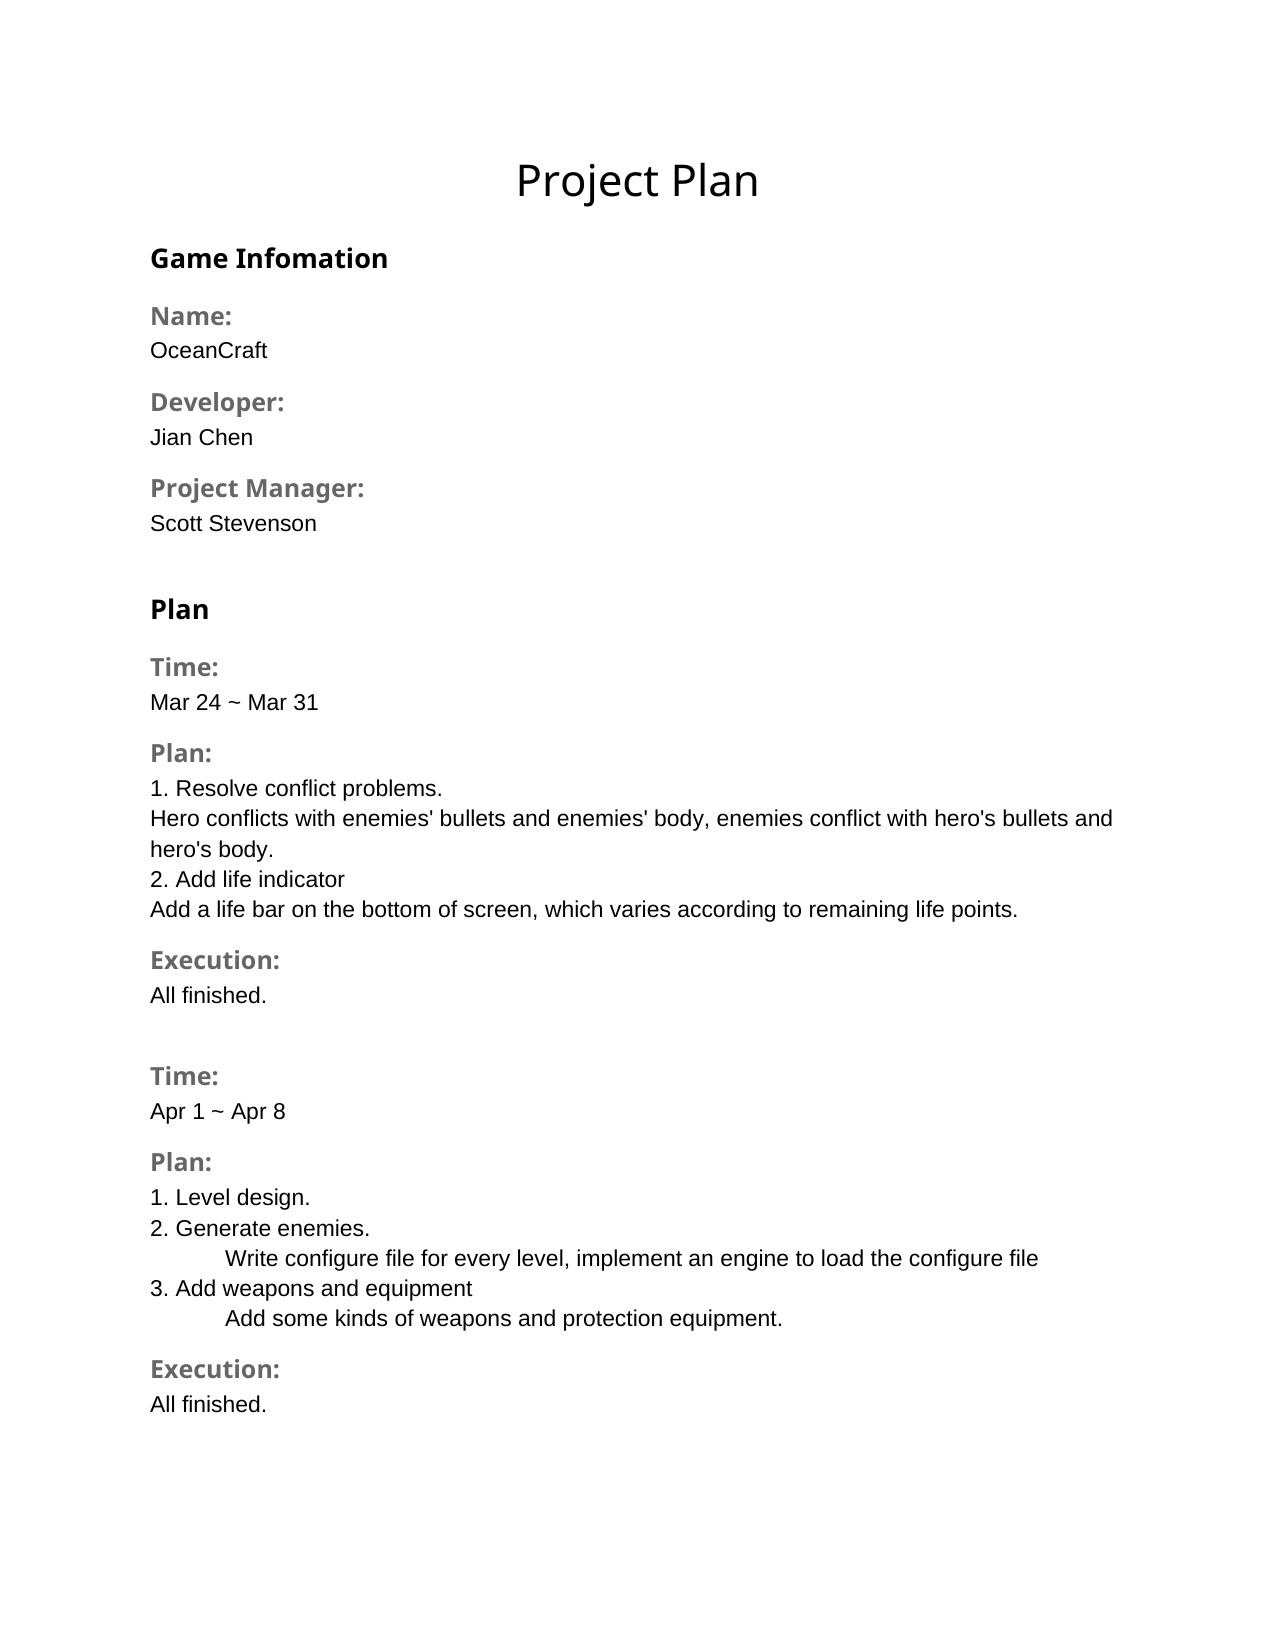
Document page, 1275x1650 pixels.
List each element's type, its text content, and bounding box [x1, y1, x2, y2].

subtitle Name: [150, 298, 1125, 332]
text 1. Resolve conflict problems. [150, 775, 1125, 801]
subtitle Plan [150, 591, 1125, 628]
subtitle Plan: [150, 736, 1125, 770]
text Add a life bar on the bottom of screen, which varies according to remaining life points. [150, 896, 1125, 922]
text Write configure file for every level, implement an engine to load the configure file [150, 1245, 1125, 1271]
subtitle Project Manager: [150, 470, 1125, 504]
subtitle Developer: [150, 384, 1125, 418]
text 2. Add life indicator [150, 866, 1125, 892]
text Mar 24 ~ Mar 31 [150, 689, 1125, 715]
text Scott Stevenson [150, 509, 1125, 536]
title Project Plan [150, 150, 1125, 209]
text 2. Generate enemies. [150, 1214, 1125, 1241]
text OceanCraft [150, 337, 1125, 364]
text Apr 1 ~ Apr 8 [150, 1098, 1125, 1124]
text 1. Level design. [150, 1184, 1125, 1211]
text 3. Add weapons and equipment [150, 1275, 1125, 1301]
subtitle Time: [150, 650, 1125, 684]
text Add some kinds of weapons and protection equipment. [150, 1305, 1125, 1331]
text All finished. [150, 982, 1125, 1008]
subtitle Game Infomation [150, 239, 1125, 276]
subtitle Time: [150, 1059, 1125, 1093]
text Hero conflicts with enemies' bullets and enemies' body, enemies conflict with hero's bullets and hero's body. [150, 805, 1125, 862]
subtitle Execution: [150, 1352, 1125, 1386]
text All finished. [150, 1391, 1125, 1417]
text Jian Chen [150, 423, 1125, 450]
subtitle Execution: [150, 943, 1125, 977]
subtitle Plan: [150, 1145, 1125, 1179]
